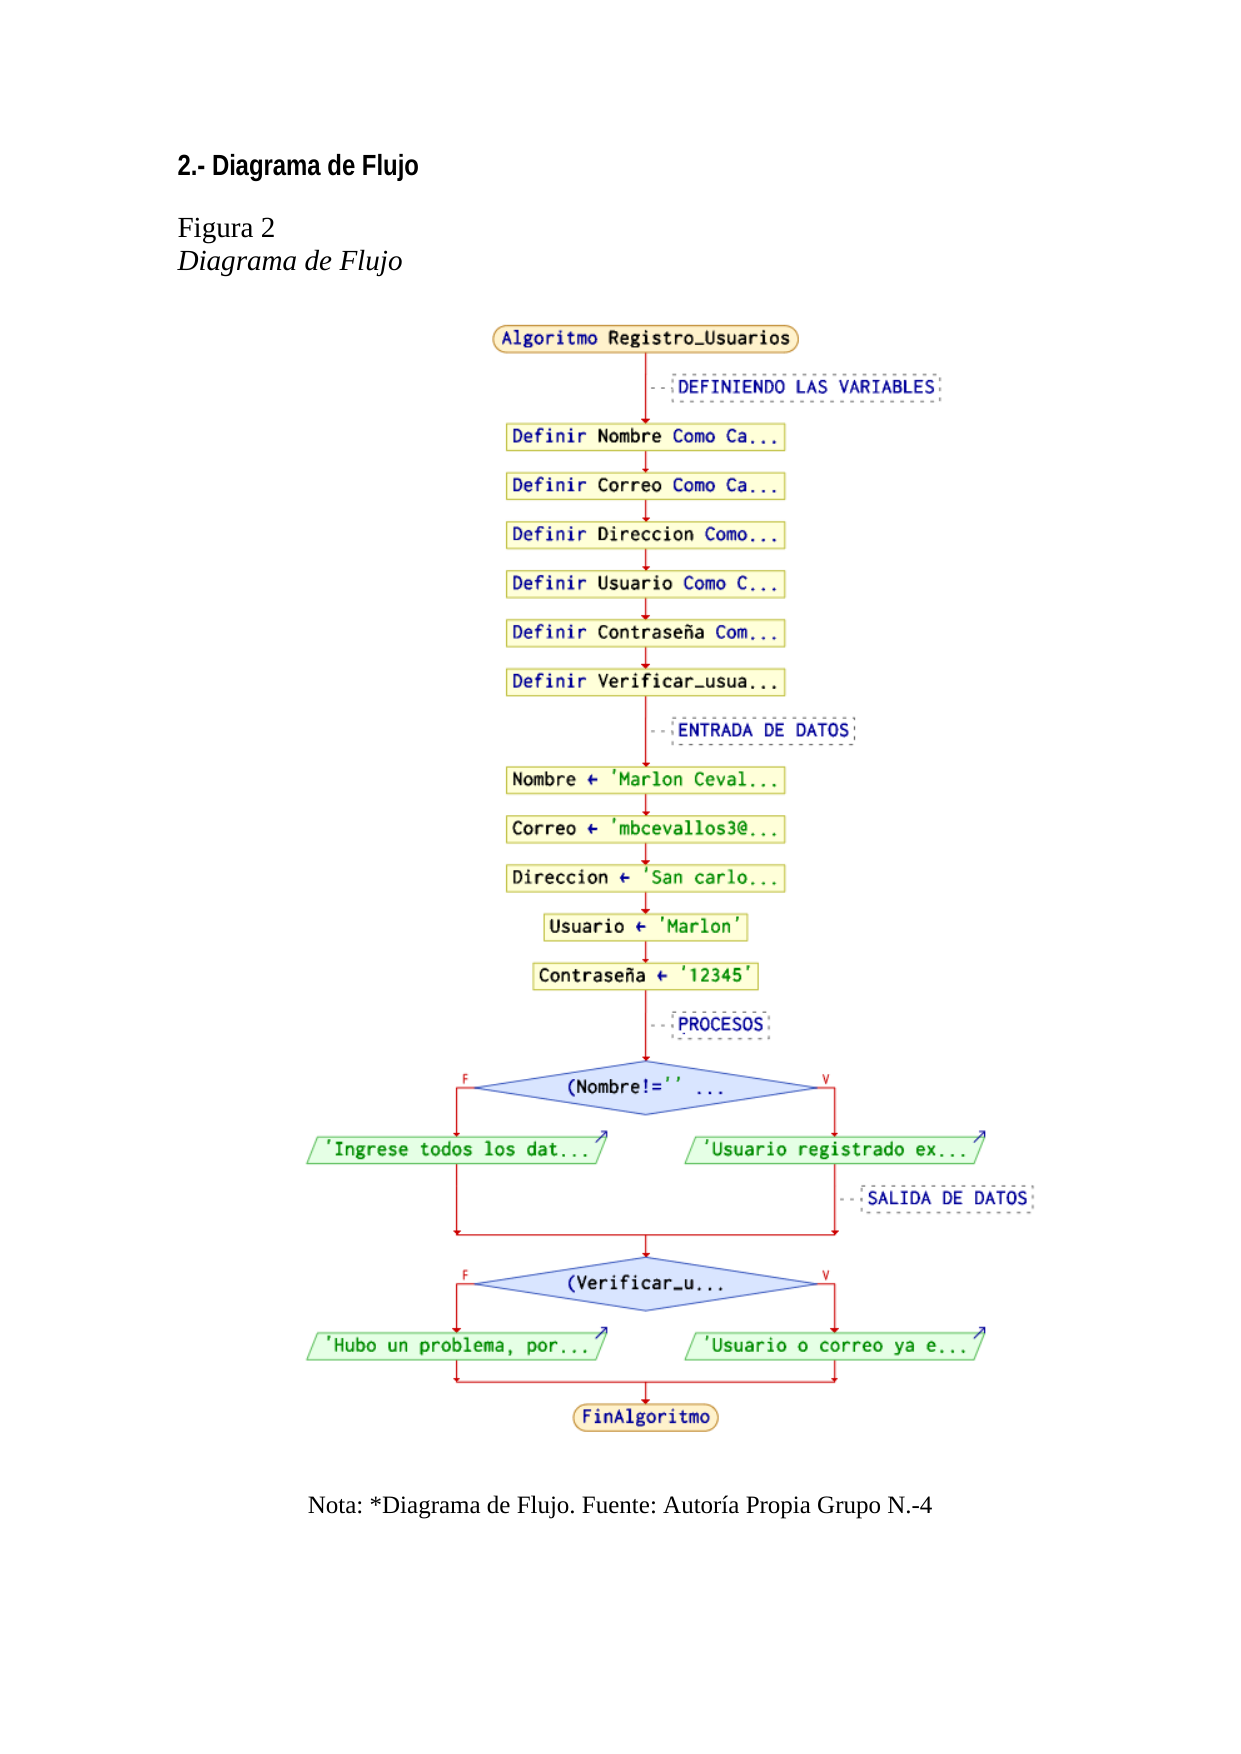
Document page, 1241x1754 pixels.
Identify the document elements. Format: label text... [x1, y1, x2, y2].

text Figura 2 [177, 210, 1063, 243]
text Nota: *Diagrama de Flujo. Fuente: Autoría Propia Grupo N.-4 [177, 1490, 1063, 1519]
picture [177, 305, 1078, 1462]
text Diagrama de Flujo [177, 243, 1063, 277]
text 2.- Diagrama de Flujo [177, 148, 1063, 181]
